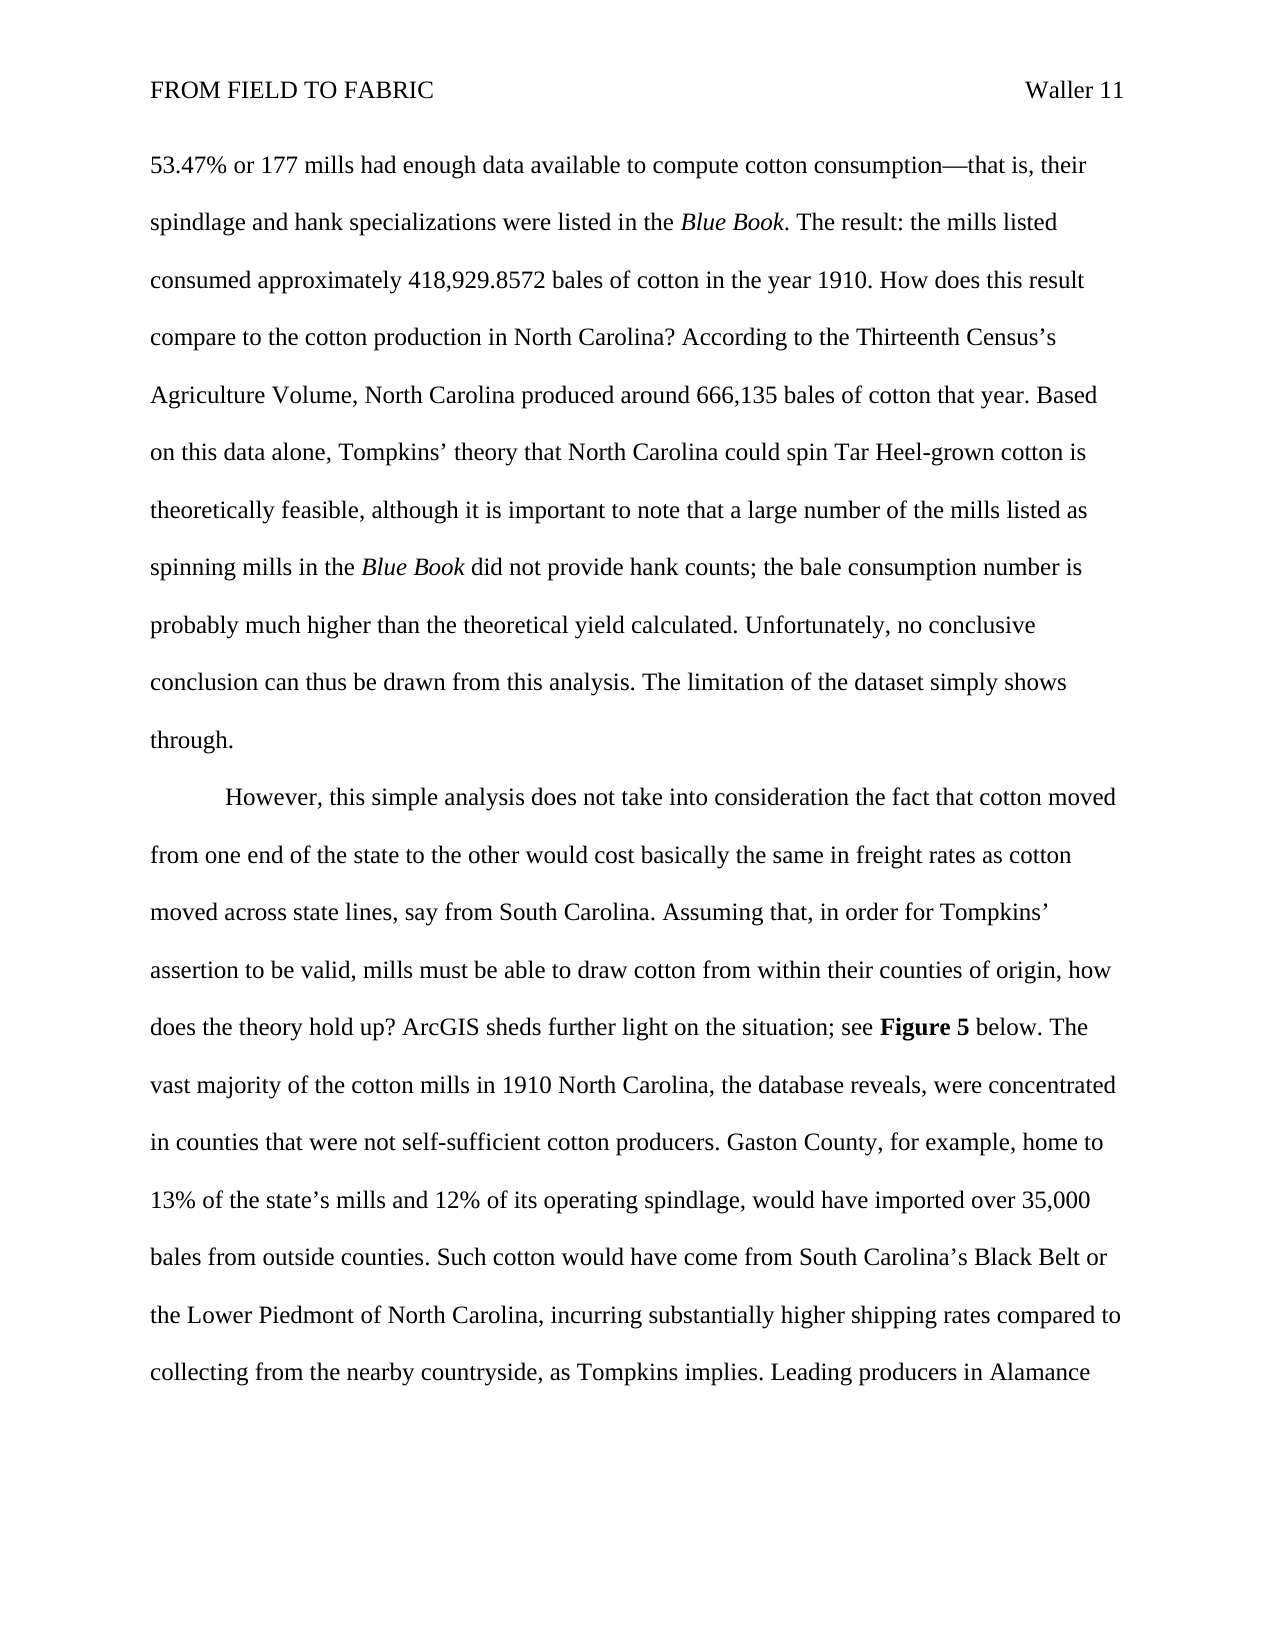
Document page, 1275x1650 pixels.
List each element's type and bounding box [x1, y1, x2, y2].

text [150, 782, 1125, 1386]
text [150, 150, 1125, 754]
